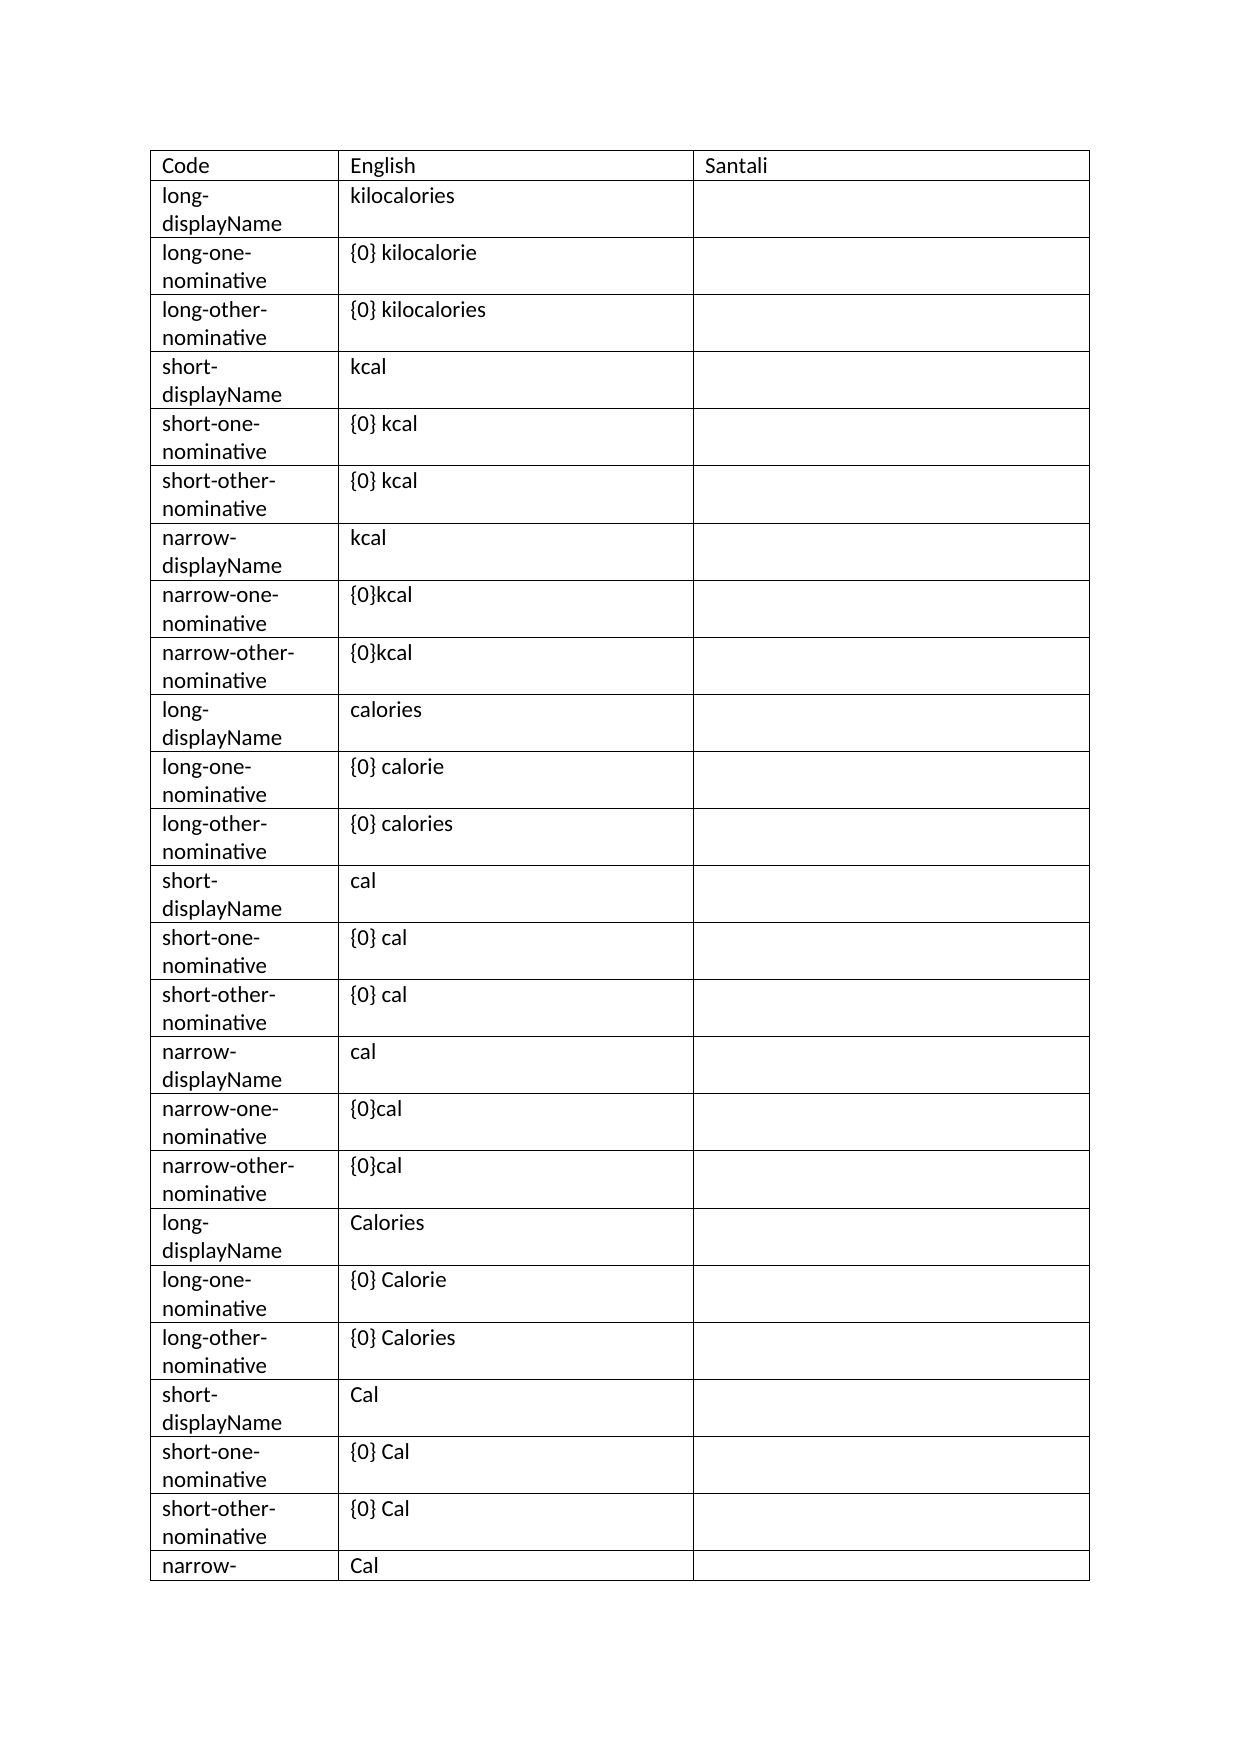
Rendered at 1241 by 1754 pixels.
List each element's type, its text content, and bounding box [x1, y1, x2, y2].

table_cell {0}kcal [339, 581, 693, 637]
table_cell narrow-displayName [151, 524, 338, 579]
table_cell {0}kcal [339, 638, 693, 694]
table_cell short-other-nominative [151, 466, 338, 522]
table_cell narrow-one-nominative [151, 581, 338, 637]
table_cell [694, 1380, 1089, 1436]
table_cell narrow-displayName [151, 1037, 338, 1093]
table_cell {0} Cal [339, 1494, 693, 1550]
table_cell narrow-other-nominative [151, 1151, 338, 1207]
table_cell {0} kilocalories [339, 295, 693, 351]
table_cell [694, 1266, 1089, 1322]
table_cell [694, 581, 1089, 637]
table_cell [694, 466, 1089, 522]
table_cell {0} Calories [339, 1323, 693, 1379]
table_header Santali [694, 151, 1089, 180]
table_cell [694, 1551, 1089, 1580]
table_cell long-displayName [151, 181, 338, 237]
table_header English [339, 151, 693, 180]
table_cell [694, 695, 1089, 751]
table_cell {0}cal [339, 1151, 693, 1207]
table_cell kcal [339, 524, 693, 579]
table_cell kcal [339, 352, 693, 408]
table_cell {0}cal [339, 1094, 693, 1150]
table_cell short-displayName [151, 352, 338, 408]
table_cell [694, 524, 1089, 579]
table_cell narrow-one-nominative [151, 1094, 338, 1150]
table_cell [694, 181, 1089, 237]
table_cell [694, 1437, 1089, 1493]
table_cell long-other-nominative [151, 809, 338, 865]
table_cell Calories [339, 1209, 693, 1264]
table_cell [694, 866, 1089, 922]
table_cell short-displayName [151, 1380, 338, 1436]
table_cell Cal [339, 1551, 693, 1580]
table_cell short-one-nominative [151, 923, 338, 979]
table_cell long-other-nominative [151, 295, 338, 351]
table_header Code [151, 151, 338, 180]
table_cell [694, 923, 1089, 979]
table_cell long-one-nominative [151, 238, 338, 294]
table_cell [694, 638, 1089, 694]
table_cell {0} calories [339, 809, 693, 865]
table_cell [694, 809, 1089, 865]
table_cell short-other-nominative [151, 980, 338, 1036]
table_cell long-displayName [151, 695, 338, 751]
table_cell kilocalories [339, 181, 693, 237]
table_cell cal [339, 866, 693, 922]
table_cell long-other-nominative [151, 1323, 338, 1379]
table_cell [694, 295, 1089, 351]
table_cell {0} Calorie [339, 1266, 693, 1322]
table_cell [694, 1094, 1089, 1150]
table_cell calories [339, 695, 693, 751]
table_cell short-one-nominative [151, 409, 338, 465]
table_cell long-one-nominative [151, 752, 338, 808]
table_cell {0} calorie [339, 752, 693, 808]
table_cell [694, 1494, 1089, 1550]
table_cell long-one-nominative [151, 1266, 338, 1322]
table_cell [694, 1037, 1089, 1093]
table_cell [694, 238, 1089, 294]
table_cell [694, 752, 1089, 808]
table_cell short-one-nominative [151, 1437, 338, 1493]
table_cell short-displayName [151, 866, 338, 922]
table_cell cal [339, 1037, 693, 1093]
table_cell narrow-displayName [151, 1551, 338, 1580]
table_cell [694, 1151, 1089, 1207]
table_cell narrow-other-nominative [151, 638, 338, 694]
table_cell short-other-nominative [151, 1494, 338, 1550]
table_cell [694, 1209, 1089, 1264]
table_cell long-displayName [151, 1209, 338, 1264]
table_cell {0} cal [339, 923, 693, 979]
table_cell {0} cal [339, 980, 693, 1036]
table_cell Cal [339, 1380, 693, 1436]
table_cell {0} kilocalorie [339, 238, 693, 294]
table_cell [694, 352, 1089, 408]
table_cell {0} kcal [339, 409, 693, 465]
table_cell [694, 1323, 1089, 1379]
table_cell [694, 980, 1089, 1036]
table_cell {0} kcal [339, 466, 693, 522]
table_cell [694, 409, 1089, 465]
table_cell {0} Cal [339, 1437, 693, 1493]
